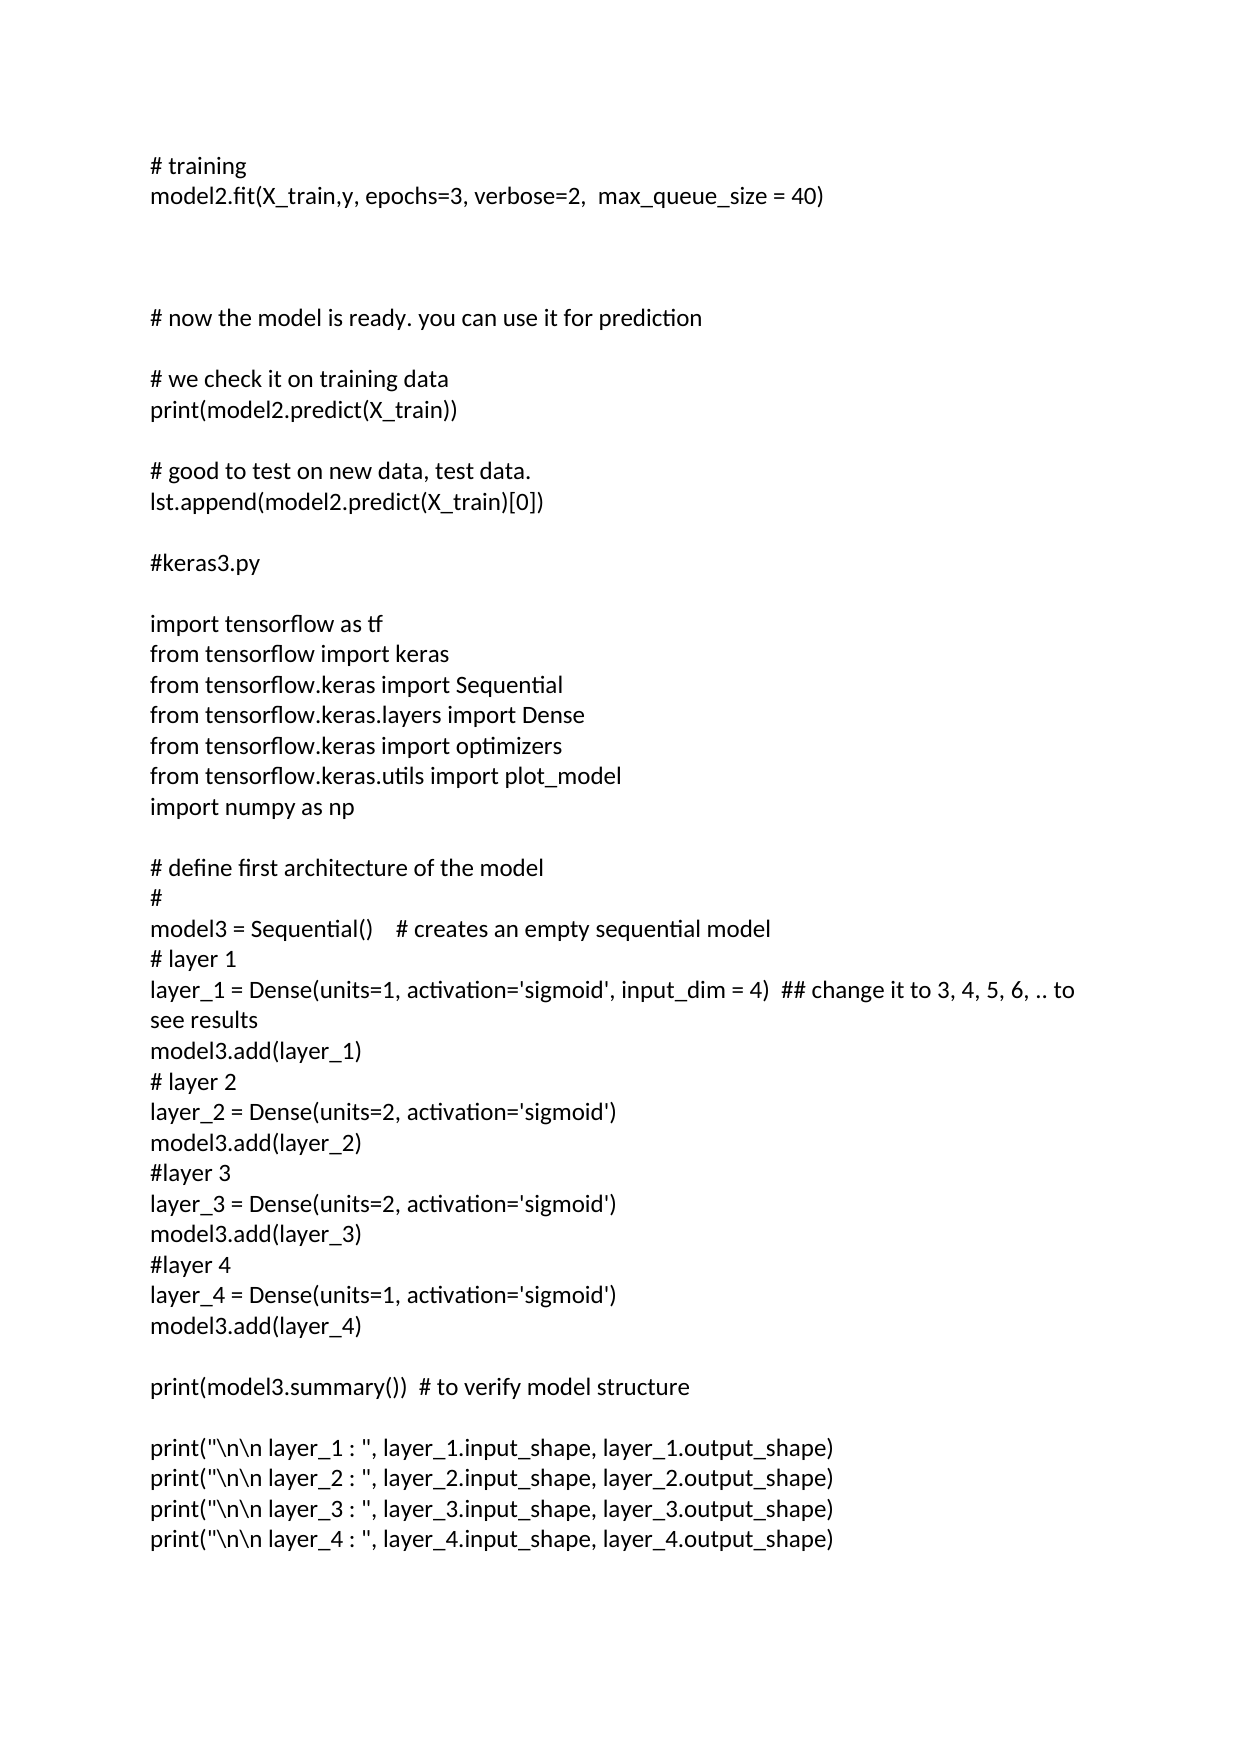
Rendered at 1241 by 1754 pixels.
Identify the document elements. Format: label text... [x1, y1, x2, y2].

text # define first architecture of the model [150, 852, 1090, 882]
text # good to test on new data, test data. [150, 455, 1090, 486]
text #keras3.py [150, 547, 1090, 577]
text # layer 2 [150, 1066, 1090, 1096]
text model3 = Sequential() # creates an empty sequential model [150, 913, 1090, 943]
text layer_2 = Dense(units=2, activation='sigmoid') [150, 1096, 1090, 1127]
text import tensorflow as tf [150, 608, 1090, 638]
text layer_3 = Dense(units=2, activation='sigmoid') [150, 1188, 1090, 1218]
text # now the model is ready. you can use it for prediction [150, 303, 1090, 333]
text model3.add(layer_2) [150, 1127, 1090, 1157]
text from tensorflow.keras import optimizers [150, 730, 1090, 760]
text import numpy as np [150, 791, 1090, 821]
text layer_4 = Dense(units=1, activation='sigmoid') [150, 1279, 1090, 1310]
text print("\n\n layer_4 : ", layer_4.input_shape, layer_4.output_shape) [150, 1523, 1090, 1554]
text from tensorflow.keras.layers import Dense [150, 699, 1090, 730]
text print("\n\n layer_3 : ", layer_3.input_shape, layer_3.output_shape) [150, 1493, 1090, 1523]
text print("\n\n layer_1 : ", layer_1.input_shape, layer_1.output_shape) [150, 1432, 1090, 1462]
text from tensorflow.keras import Sequential [150, 669, 1090, 699]
text lst.append(model2.predict(X_train)[0]) [150, 486, 1090, 516]
text model3.add(layer_1) [150, 1035, 1090, 1066]
text # we check it on training data [150, 364, 1090, 394]
text print(model3.summary()) # to verify model structure [150, 1371, 1090, 1401]
text print(model2.predict(X_train)) [150, 394, 1090, 425]
text model3.add(layer_4) [150, 1310, 1090, 1340]
text model3.add(layer_3) [150, 1218, 1090, 1249]
text #layer 4 [150, 1249, 1090, 1279]
text # training [150, 150, 1090, 181]
text # layer 1 [150, 943, 1090, 974]
text from tensorflow.keras.utils import plot_model [150, 760, 1090, 791]
text layer_1 = Dense(units=1, activation='sigmoid', input_dim = 4) ## change it to 3, 4, 5, 6, .. to see results [150, 974, 1090, 1035]
text model2.fit(X_train,y, epochs=3, verbose=2, max_queue_size = 40) [150, 181, 1090, 211]
text # [150, 882, 1090, 913]
text from tensorflow import keras [150, 638, 1090, 669]
text #layer 3 [150, 1157, 1090, 1188]
text print("\n\n layer_2 : ", layer_2.input_shape, layer_2.output_shape) [150, 1462, 1090, 1493]
